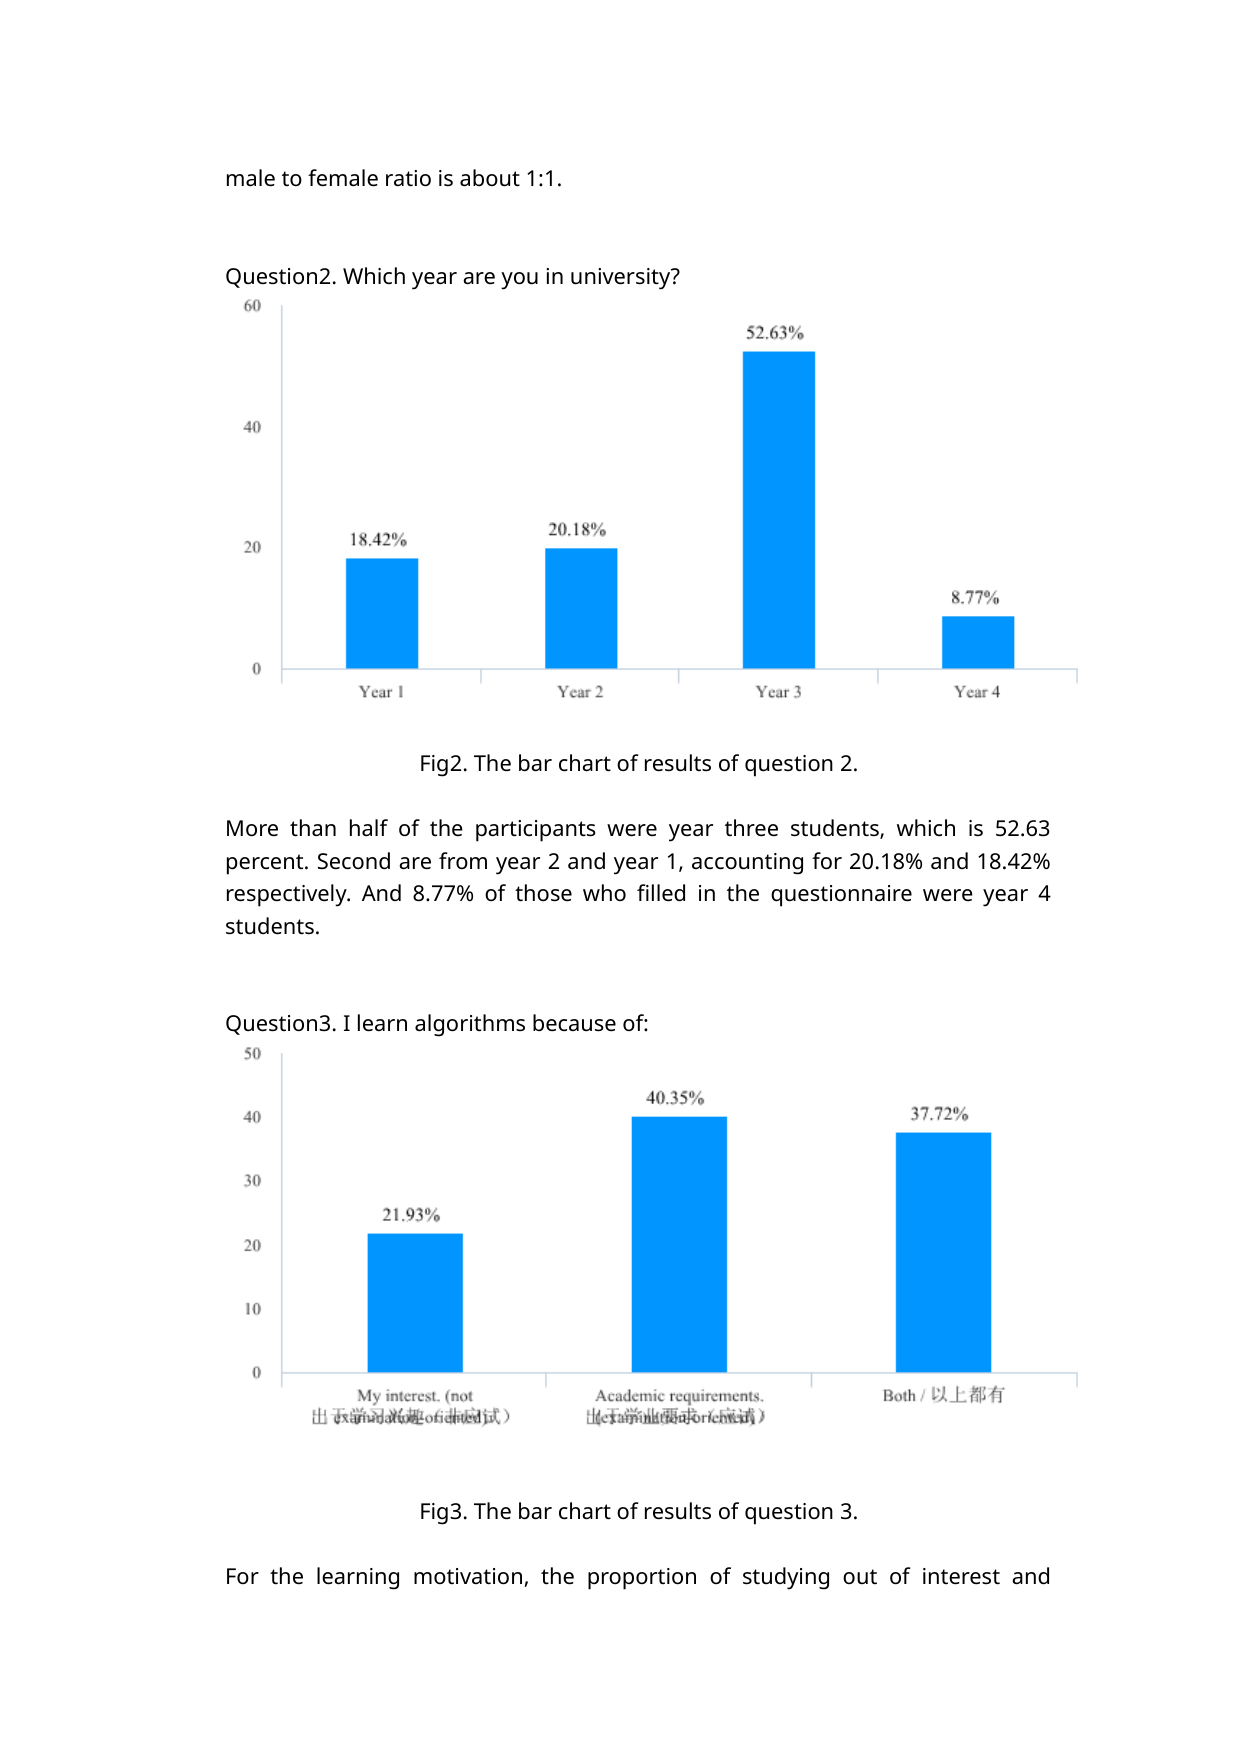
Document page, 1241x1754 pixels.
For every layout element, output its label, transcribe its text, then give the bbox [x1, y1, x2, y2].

picture [225, 1039, 1091, 1472]
text Question3. I learn algorithms because of: [225, 1007, 1053, 1039]
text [225, 162, 1053, 194]
text Fig3. The bar chart of results of question 3. [225, 1494, 1053, 1527]
text Question2. Which year are you in university? [225, 259, 1053, 292]
text More than half of the participants were year three students, which is 52.63 percent. Second are from year 2 and year 1, accounting for 20.18% and 18.42% respectively. And 8.77% of those who filled in the questionnaire were year 4 students. [225, 812, 1053, 942]
picture [225, 292, 1091, 725]
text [225, 1559, 1053, 1592]
text Fig2. The bar chart of results of question 2. [225, 747, 1053, 779]
